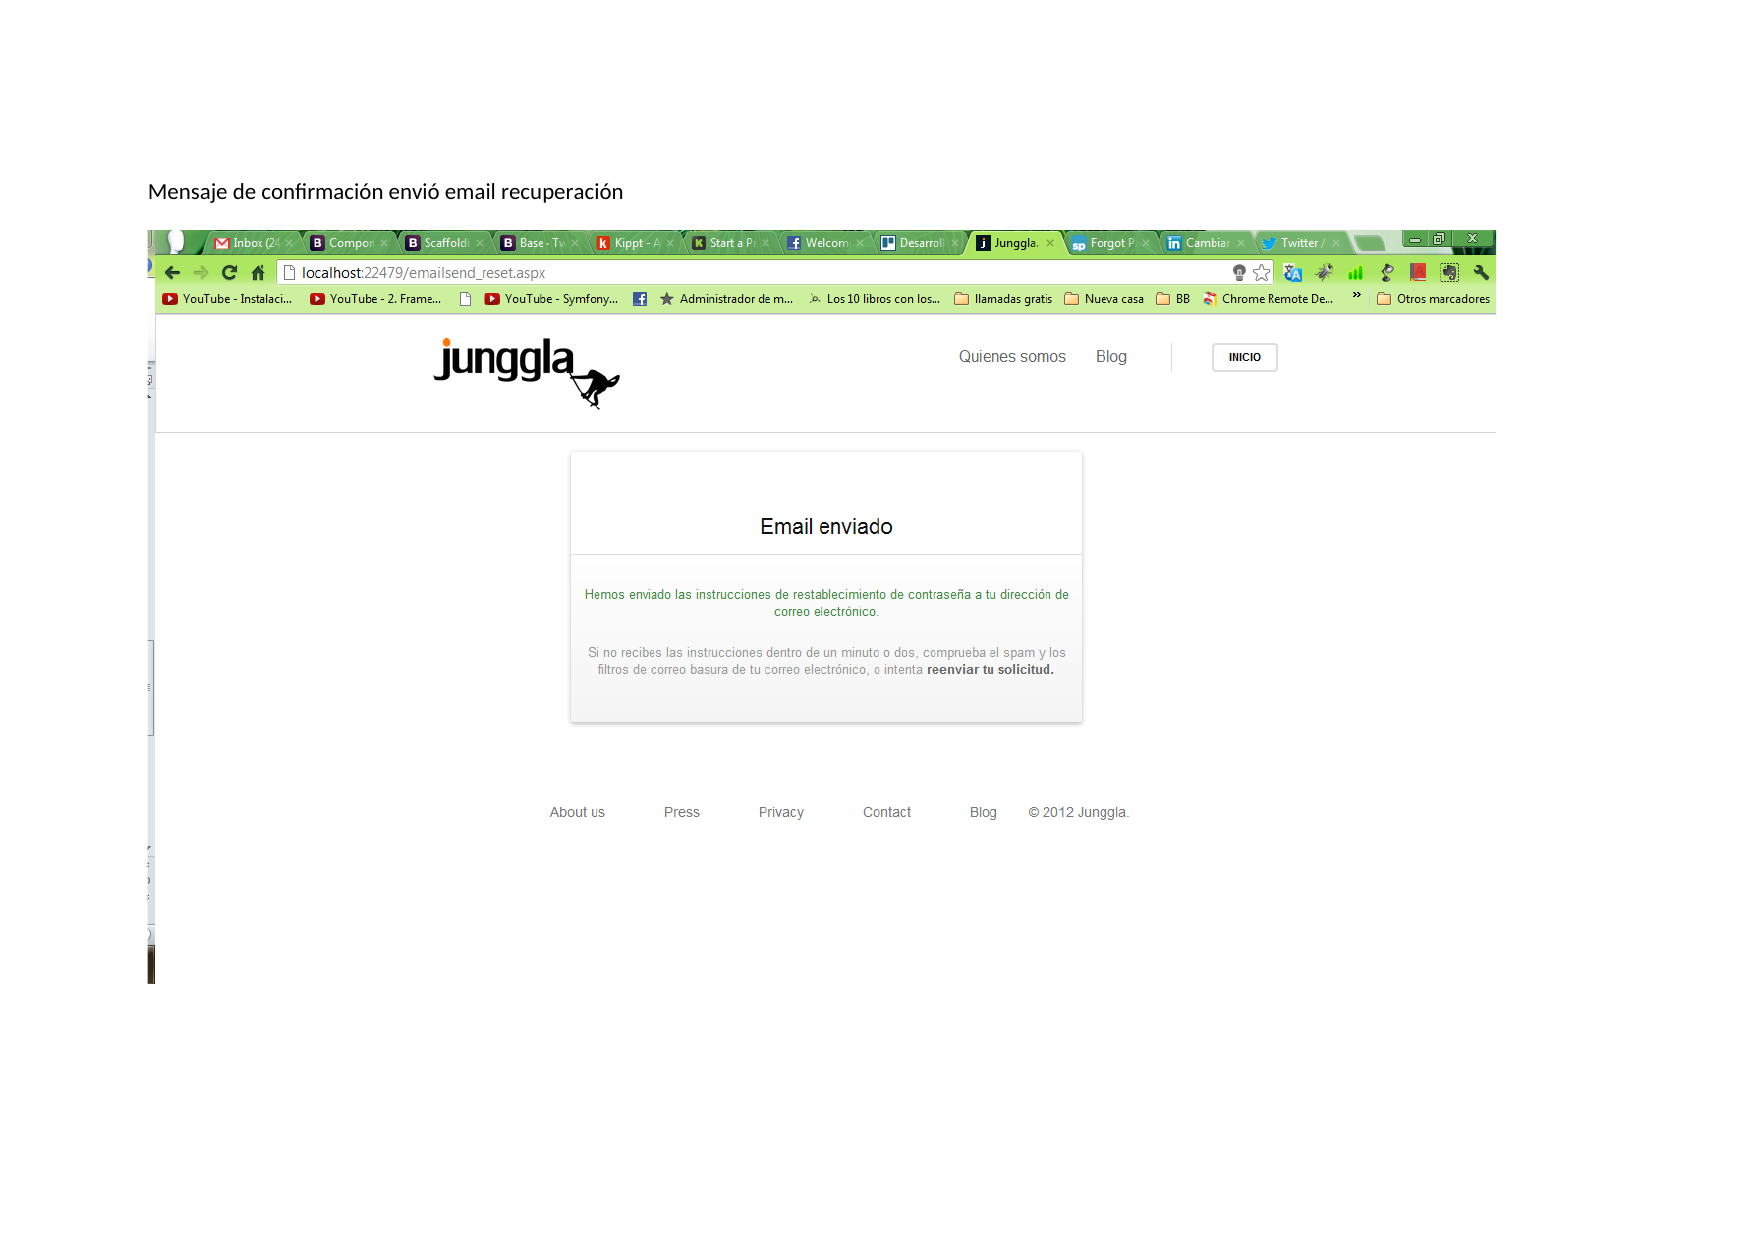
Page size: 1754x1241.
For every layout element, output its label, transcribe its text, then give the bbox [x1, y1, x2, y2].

text Mensaje de confirmación envió email recuperación [148, 177, 1606, 205]
picture [147, 230, 1497, 984]
